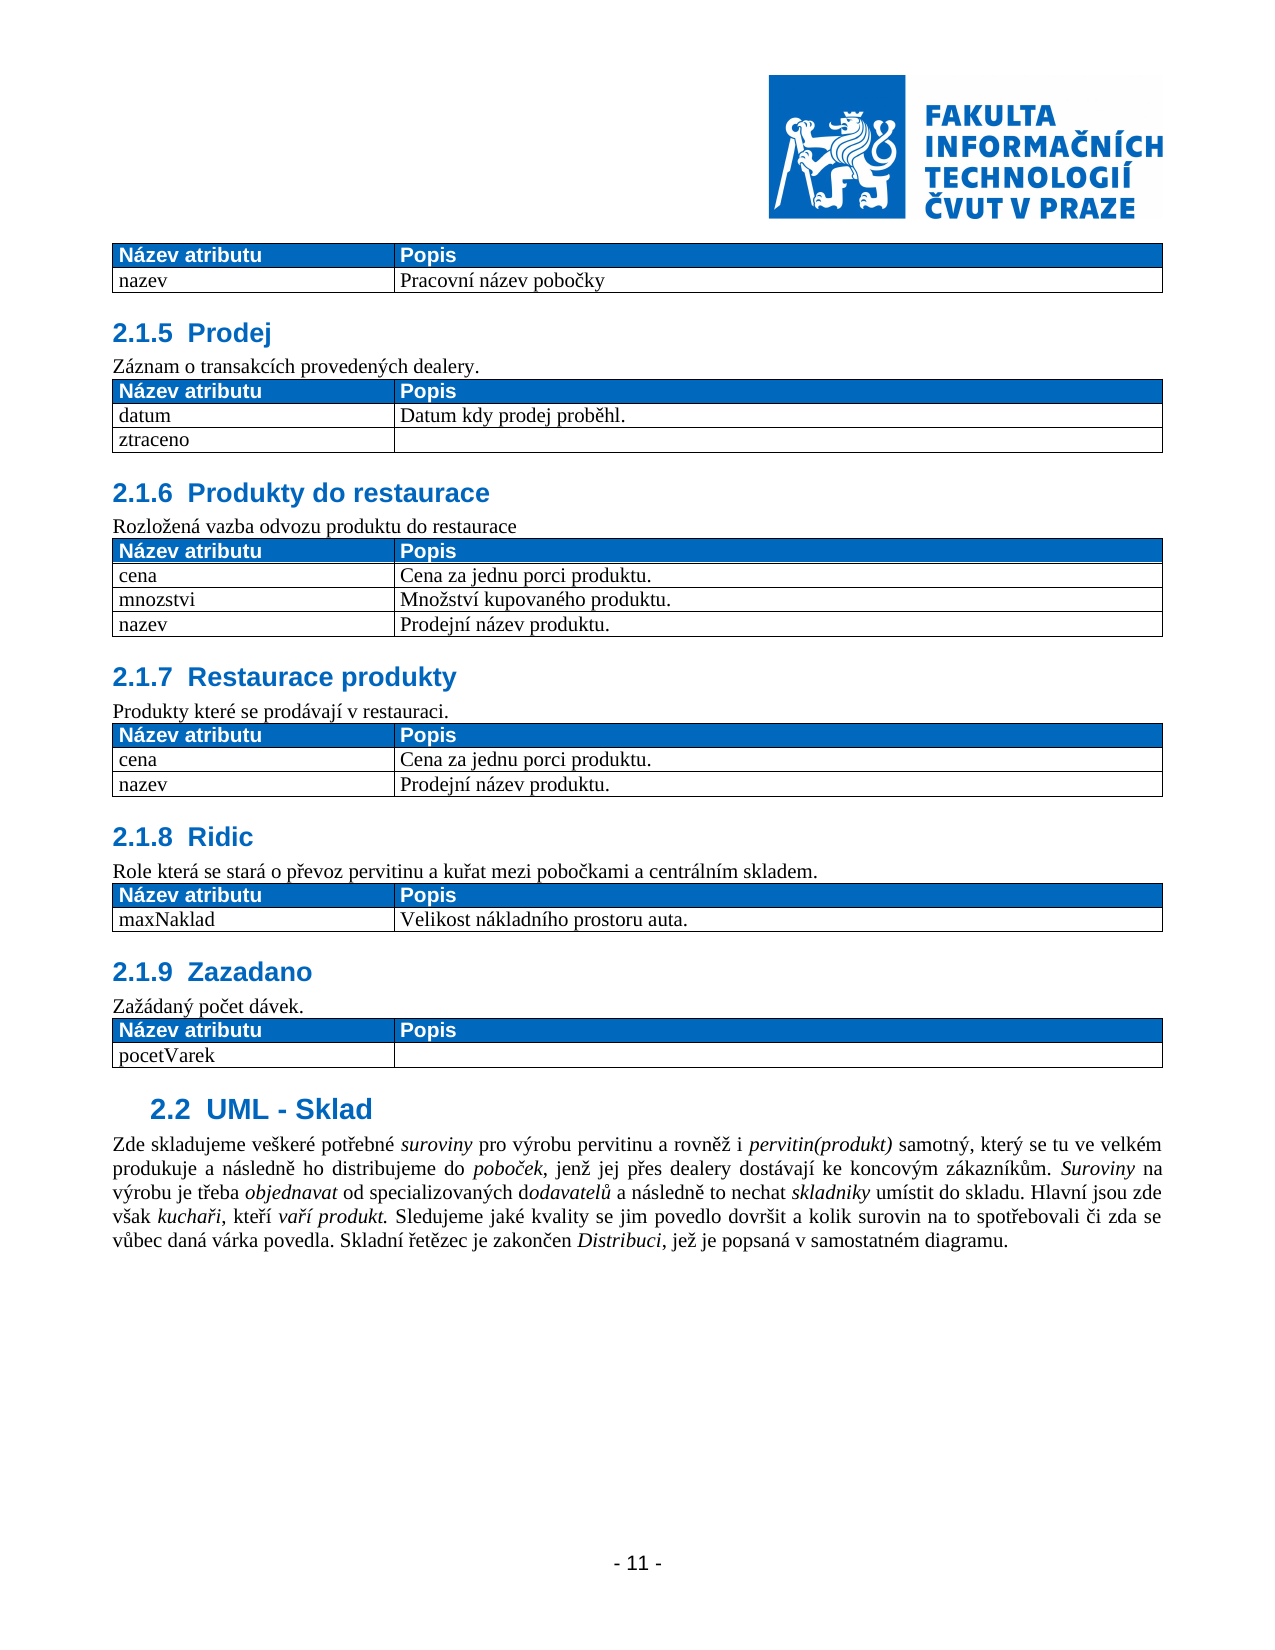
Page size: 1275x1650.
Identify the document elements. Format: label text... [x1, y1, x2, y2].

table_cell Množství kupovaného produktu. [395, 588, 1162, 611]
table_cell Cena za jednu porci produktu. [395, 564, 1162, 587]
table_header Popis [395, 1019, 1162, 1042]
table_cell [395, 428, 1162, 452]
table_header Popis [395, 380, 1162, 403]
subtitle Restaurace produkty [112, 661, 1162, 692]
picture [768, 75, 1163, 219]
table_cell cena [113, 748, 394, 771]
table_cell ztraceno [113, 428, 394, 452]
table_header Popis [395, 724, 1162, 747]
text Zde skladujeme veškeré potřebné suroviny pro výrobu pervitinu a rovněž i pervitin(produkt) samotný, který se tu ve velkém produkuje a následně ho distribujeme do poboček, jenž jej přes dealery dostávají ke koncovým zákazníkům. Suroviny na výrobu je třeba objednavat od specializovaných dodavatelů a následně to nechat skladniky umístit do skladu. Hlavní jsou zde však kuchaři, kteří vaří produkt. Sledujeme jaké kvality se jim povedlo dovršit a kolik surovin na to spotřebovali či zda se vůbec daná várka povedla. Skladní řetězec je zakončen Distribuci, jež je popsaná v samostatném diagramu. [112, 1132, 1162, 1252]
subtitle Prodej [112, 317, 1162, 348]
table_cell nazev [113, 772, 394, 796]
table_cell Pracovní název pobočky [395, 268, 1162, 292]
table_header Název atributu [113, 1019, 394, 1042]
table_cell Datum kdy prodej proběhl. [395, 404, 1162, 427]
subtitle Zazadano [112, 956, 1162, 988]
table_cell Cena za jednu porci produktu. [395, 748, 1162, 771]
table_cell datum [113, 404, 394, 427]
table_header Název atributu [113, 244, 394, 267]
table_header Název atributu [113, 380, 394, 403]
table_header Popis [395, 244, 1162, 267]
text Záznam o transakcích provedených dealery. [112, 354, 1162, 378]
subtitle UML - Sklad [150, 1092, 1162, 1125]
table_cell Prodejní název produktu. [395, 772, 1162, 796]
table_cell Velikost nákladního prostoru auta. [395, 908, 1162, 931]
text Zažádaný počet dávek. [112, 994, 1162, 1018]
text Rozložená vazba odvozu produktu do restaurace [112, 514, 1162, 538]
table_cell cena [113, 564, 394, 587]
table_header Popis [395, 884, 1162, 907]
table_cell maxNaklad [113, 908, 394, 931]
table_header Popis [395, 539, 1162, 562]
subtitle Ridic [112, 821, 1162, 852]
table_header Název atributu [113, 884, 394, 907]
table_header Název atributu [113, 539, 394, 562]
table_cell nazev [113, 612, 394, 636]
table_cell pocetVarek [113, 1043, 394, 1067]
text Produkty které se prodávají v restauraci. [112, 699, 1162, 723]
subtitle Produkty do restaurace [112, 477, 1162, 508]
table_cell Prodejní název produktu. [395, 612, 1162, 636]
table_header Název atributu [113, 724, 394, 747]
table_cell nazev [113, 268, 394, 292]
text Role která se stará o převoz pervitinu a kuřat mezi pobočkami a centrálním skladem. [112, 858, 1162, 883]
table_cell mnozstvi [113, 588, 394, 611]
table_cell [395, 1043, 1162, 1067]
